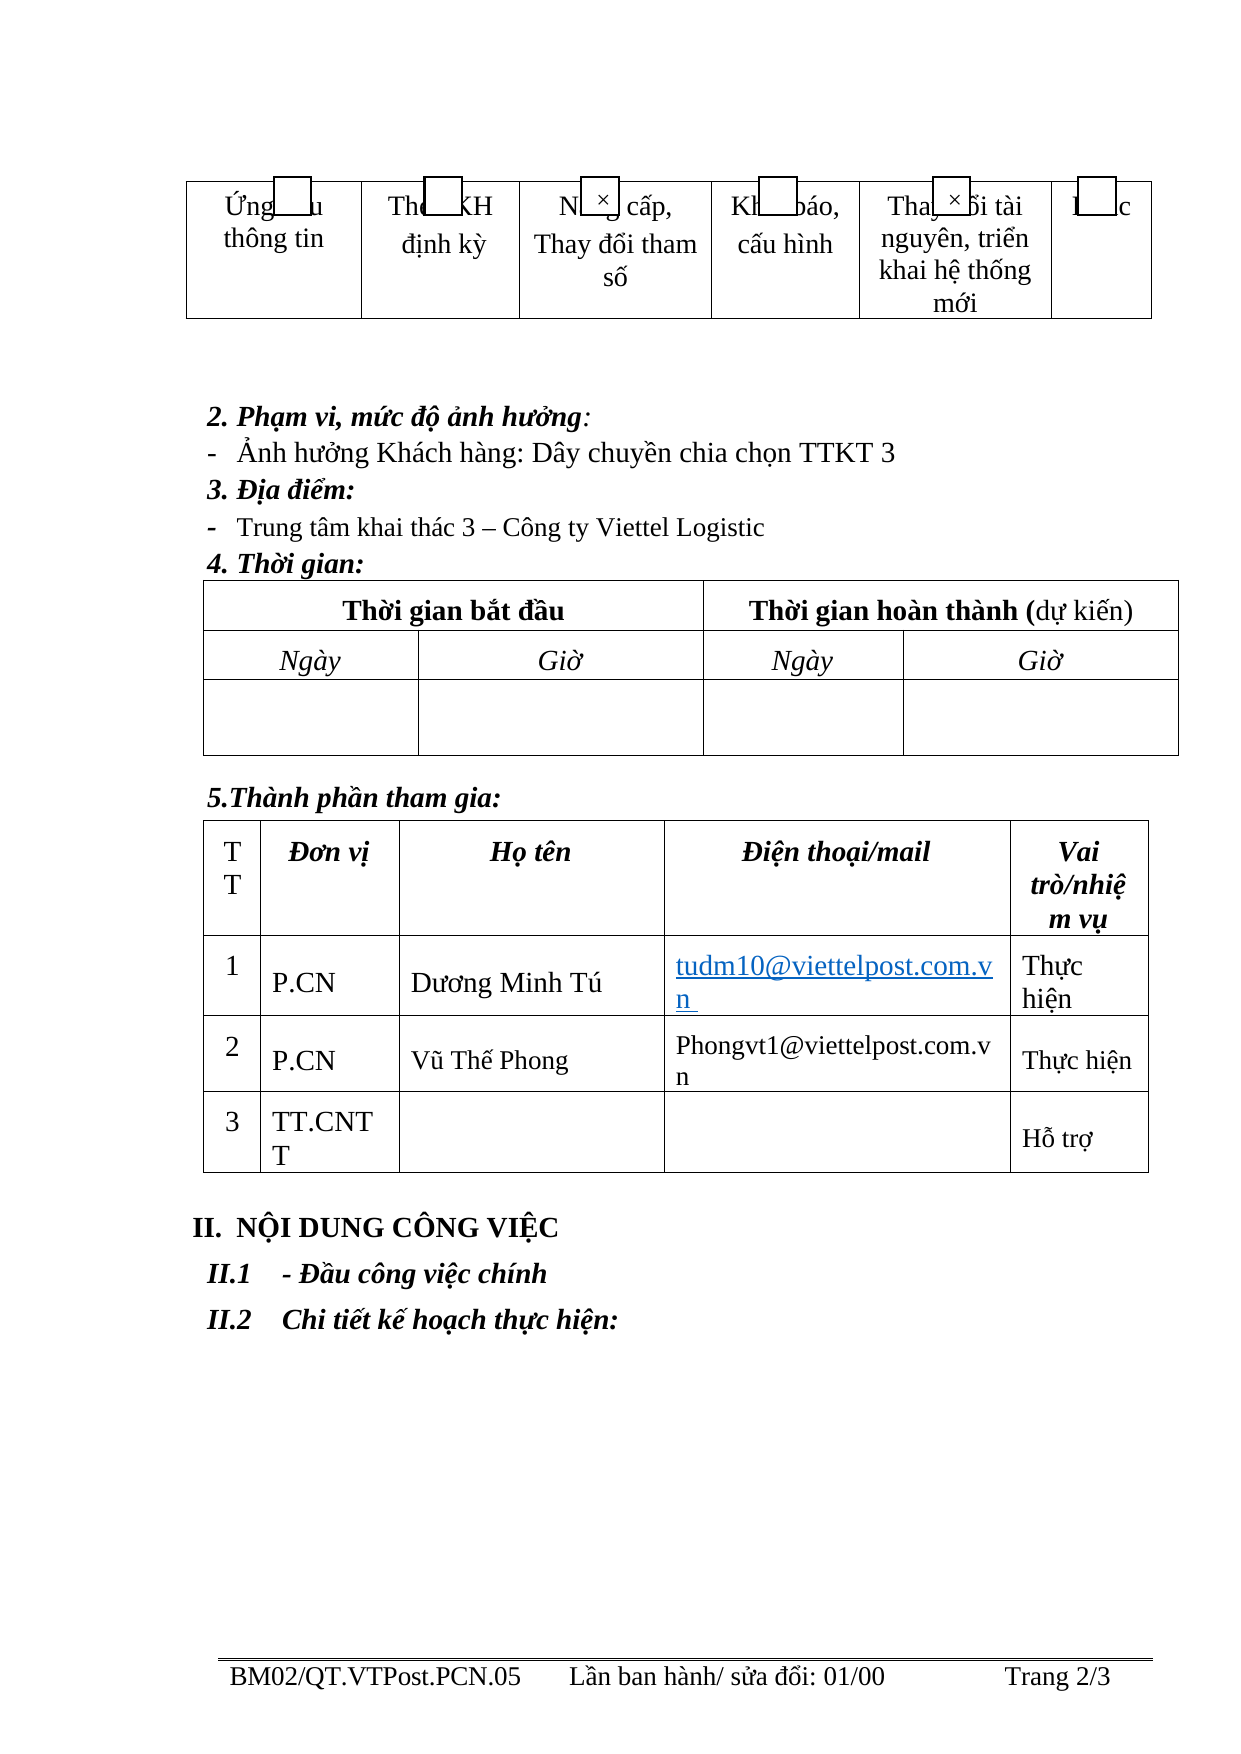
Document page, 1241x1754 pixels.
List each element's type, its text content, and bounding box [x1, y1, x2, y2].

table_cell [665, 1092, 1010, 1172]
table_cell Ngày [204, 631, 418, 679]
list Địa điểm: [207, 472, 1152, 506]
list Chi tiết kế hoạch thực hiện: [207, 1302, 1152, 1336]
list Thời gian: [207, 546, 1152, 580]
table_header Thay đổi tài nguyên, triển khai hệ thống mới [860, 182, 1051, 318]
table_cell tudm10@viettelpost.com.vn [665, 936, 1010, 1015]
table_cell TT.CNTT [261, 1092, 399, 1172]
table_header Khác [1052, 182, 1151, 318]
table_cell [400, 1092, 664, 1172]
table_header Ứng cứu thông tin [187, 182, 361, 318]
table_cell [704, 680, 903, 754]
table_cell P.CN [261, 1016, 399, 1091]
table_header Nâng cấp, Thay đổi tham số [520, 182, 711, 318]
table_cell [904, 680, 1178, 754]
table_cell [419, 680, 703, 754]
table_header Thời gian hoàn thành (dự kiến) [704, 581, 1178, 629]
text 5.Thành phần tham gia: [207, 781, 1152, 814]
table_header Khai báo, cấu hình [712, 182, 859, 318]
table_header TT [204, 821, 260, 934]
table_cell Thực hiện [1011, 1016, 1148, 1091]
table_cell Giờ [904, 631, 1178, 679]
table_header Thời gian bắt đầu [204, 581, 703, 629]
table_cell Giờ [419, 631, 703, 679]
list - Đầu công việc chính [207, 1256, 1152, 1290]
list NỘI DUNG CÔNG VIỆC [192, 1210, 1152, 1244]
list Trung tâm khai thác 3 – Công ty Viettel Logistic [207, 509, 1152, 543]
table_cell Vũ Thế Phong [400, 1016, 664, 1091]
table_header Theo KH định kỳ [362, 182, 519, 318]
table_header Vai trò/nhiệm vụ [1011, 821, 1148, 934]
table_cell Phongvt1@viettelpost.com.vn [665, 1016, 1010, 1091]
table_cell [204, 680, 418, 754]
table_header Điện thoại/mail [665, 821, 1010, 934]
list Phạm vi, mức độ ảnh hưởng: [207, 399, 1152, 432]
list Ảnh hưởng Khách hàng: Dây chuyền chia chọn TTKT 3 [207, 436, 1152, 469]
table_cell 1 [204, 936, 260, 1015]
table_cell Hỗ trợ [1011, 1092, 1148, 1172]
table_header Đơn vị [261, 821, 399, 934]
table_cell Ngày [704, 631, 903, 679]
table_cell Dương Minh Tú [400, 936, 664, 1015]
table_cell Thực hiện [1011, 936, 1148, 1015]
table_cell P.CN [261, 936, 399, 1015]
table_cell 3 [204, 1092, 260, 1172]
table_header Họ tên [400, 821, 664, 934]
table_cell 2 [204, 1016, 260, 1091]
